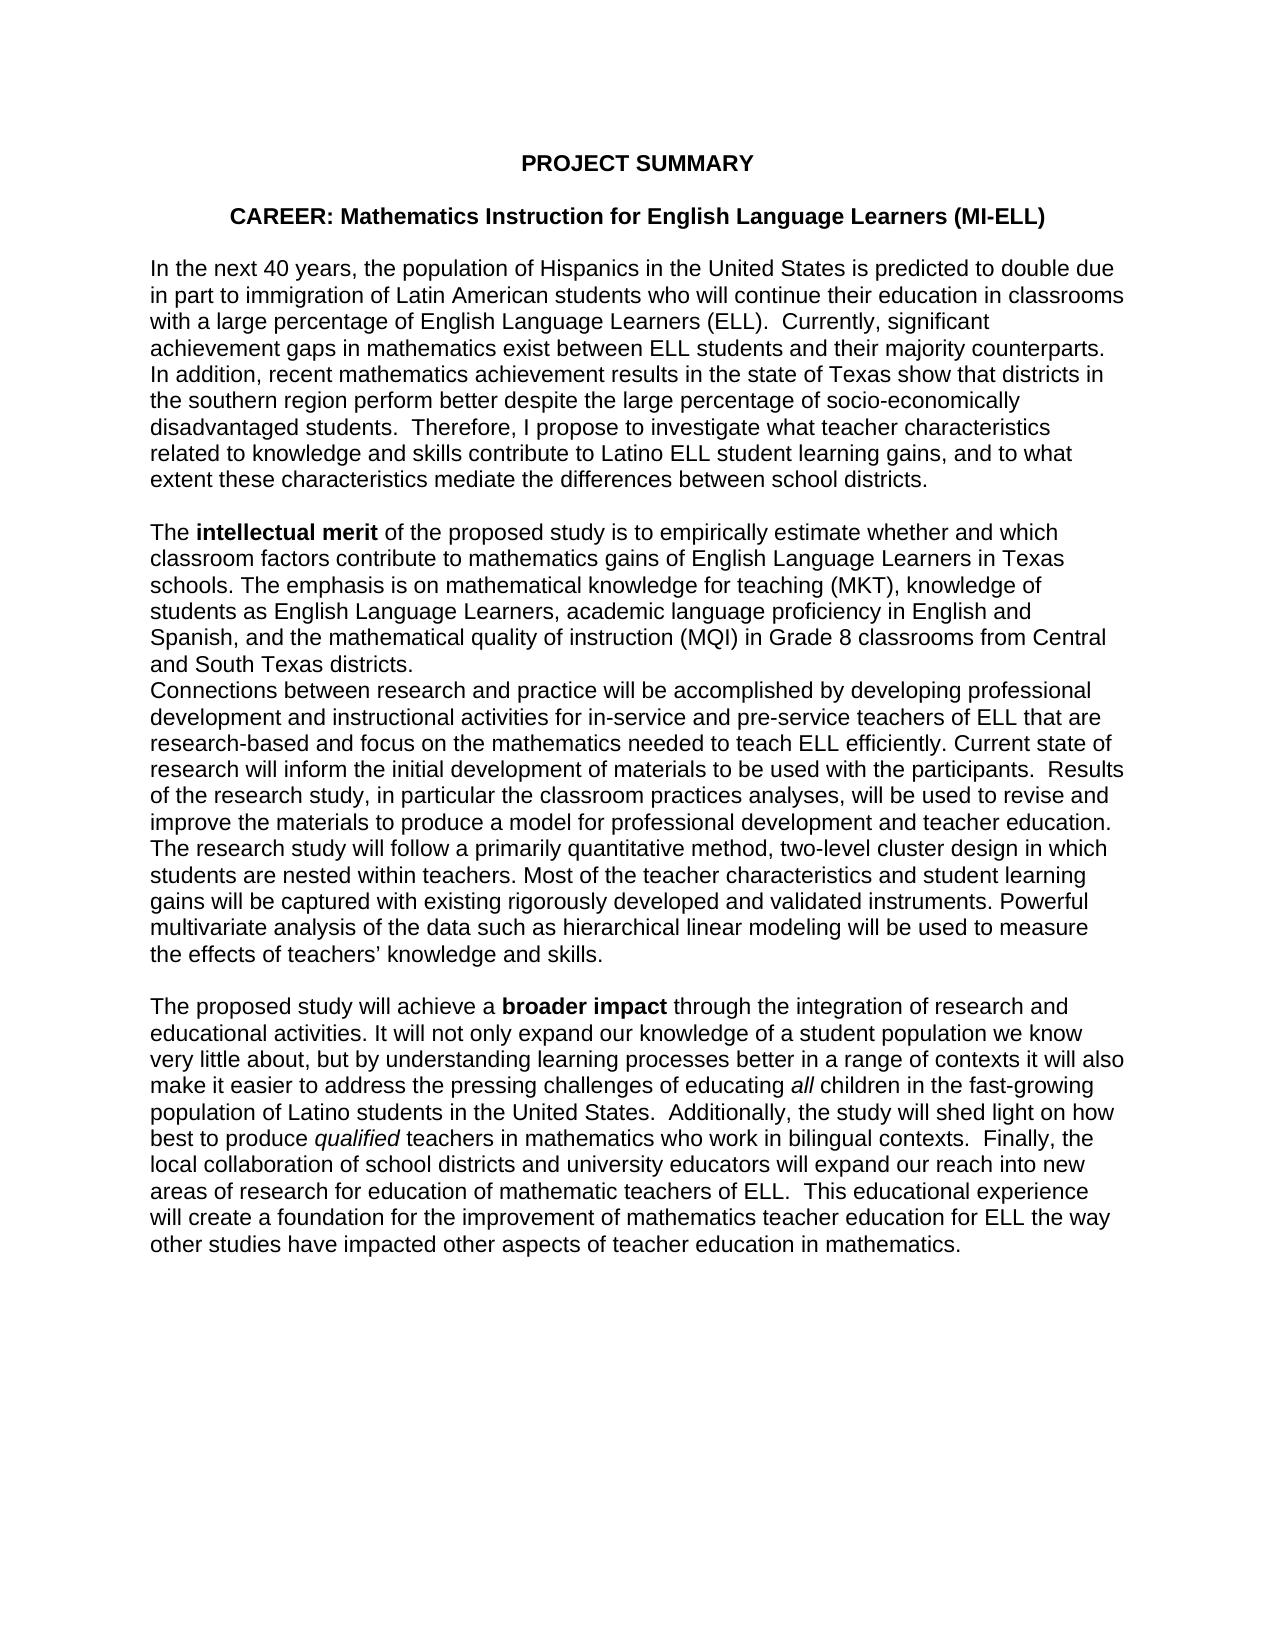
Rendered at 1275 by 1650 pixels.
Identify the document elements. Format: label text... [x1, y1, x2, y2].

text The intellectual merit of the proposed study is to empirically estimate whether and which classroom factors contribute to mathematics gains of English Language Learners in Texas schools. The emphasis is on mathematical knowledge for teaching (MKT), knowledge of students as English Language Learners, academic language proficiency in English and Spanish, and the mathematical quality of instruction (MQI) in Grade 8 classrooms from Central and South Texas districts. [150, 519, 1125, 677]
text Connections between research and practice will be accomplished by developing professional development and instructional activities for in-service and pre-service teachers of ELL that are research-based and focus on the mathematics needed to teach ELL efficiently. Current state of research will inform the initial development of materials to be used with the participants. Results of the research study, in particular the classroom practices analyses, will be used to revise and improve the materials to produce a model for professional development and teacher education. [150, 677, 1125, 835]
text The research study will follow a primarily quantitative method, two-level cluster design in which students are nested within teachers. Most of the teacher characteristics and student learning gains will be captured with existing rigorously developed and validated instruments. Powerful multivariate analysis of the data such as hierarchical linear modeling will be used to measure the effects of teachers’ knowledge and skills. [150, 835, 1125, 967]
text In the next 40 years, the population of Hispanics in the United States is predicted to double due in part to immigration of Latin American students who will continue their education in classrooms with a large percentage of English Language Learners (ELL). Currently, significant achievement gaps in mathematics exist between ELL students and their majority counterparts. In addition, recent mathematics achievement results in the state of Texas show that districts in the southern region perform better despite the large percentage of socio-economically disadvantaged students. Therefore, I propose to investigate what teacher characteristics related to knowledge and skills contribute to Latino ELL student learning gains, and to what extent these characteristics mediate the differences between school districts. [150, 255, 1125, 493]
text PROJECT SUMMARY [150, 150, 1125, 176]
text CAREER: Mathematics Instruction for English Language Learners (MI-ELL) [150, 203, 1125, 229]
text The proposed study will achieve a broader impact through the integration of research and educational activities. It will not only expand our knowledge of a student population we know very little about, but by understanding learning processes better in a range of contexts it will also make it easier to address the pressing challenges of educating all children in the fast-growing population of Latino students in the United States. Additionally, the study will shed light on how best to produce qualified teachers in mathematics who work in bilingual contexts. Finally, the local collaboration of school districts and university educators will expand our reach into new areas of research for education of mathematic teachers of ELL. This educational experience will create a foundation for the improvement of mathematics teacher education for ELL the way other studies have impacted other aspects of teacher education in mathematics. [150, 993, 1125, 1257]
